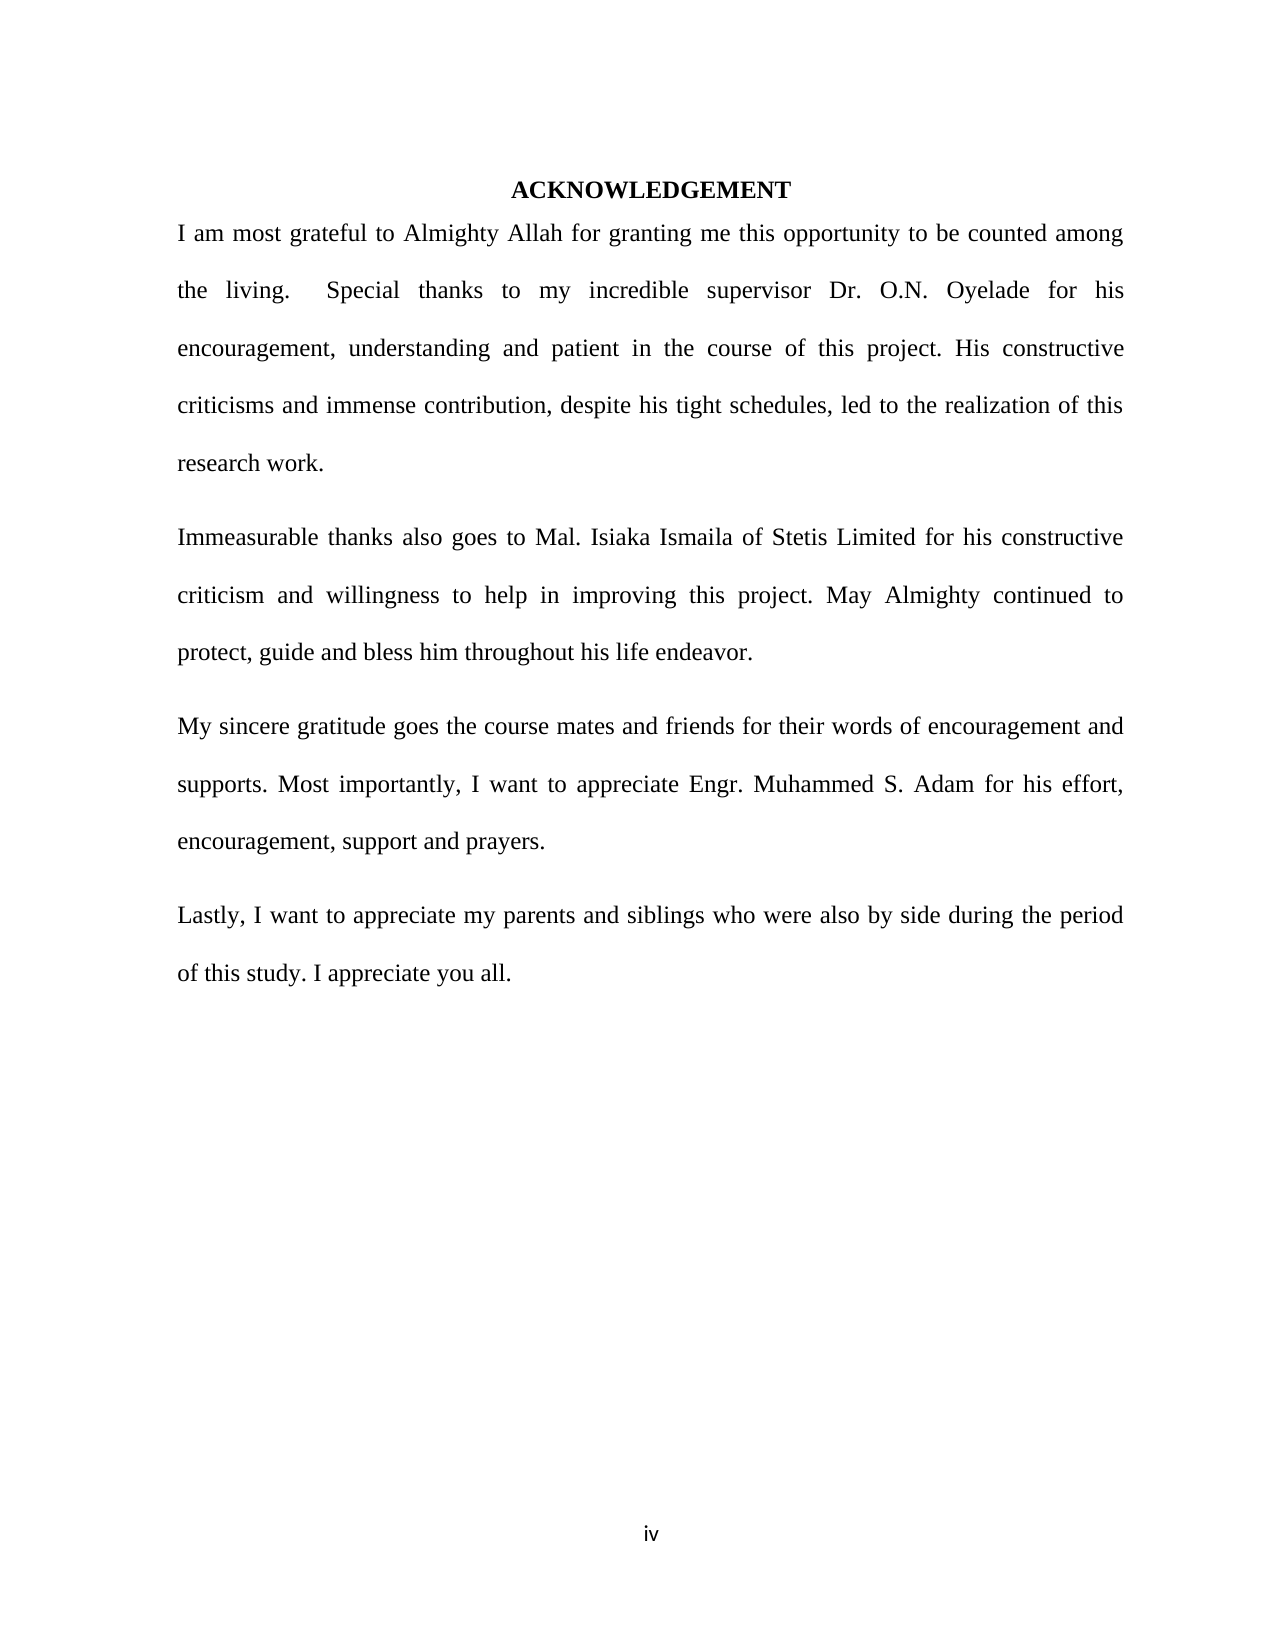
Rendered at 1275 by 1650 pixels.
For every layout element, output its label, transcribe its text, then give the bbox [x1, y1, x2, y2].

text Lastly, I want to appreciate my parents and siblings who were also by side during the period of this study. I appreciate you all. [177, 901, 1125, 987]
subtitle ACKNOWLEDGEMENT [177, 175, 1125, 204]
text I am most grateful to Almighty Allah for granting me this opportunity to be counted among the living. Special thanks to my incredible supervisor Dr. O.N. Oyelade for his encouragement, understanding and patient in the course of this project. His constructive criticisms and immense contribution, despite his tight schedules, led to the realization of this research work. [177, 218, 1125, 477]
text My sincere gratitude goes the course mates and friends for their words of encouragement and supports. Most importantly, I want to appreciate Engr. Muhammed S. Adam for his effort, encouragement, support and prayers. [177, 711, 1125, 855]
text Immeasurable thanks also goes to Mal. Isiaka Ismaila of Stetis Limited for his constructive criticism and willingness to help in improving this project. May Almighty continued to protect, guide and bless him throughout his life endeavor. [177, 522, 1125, 666]
